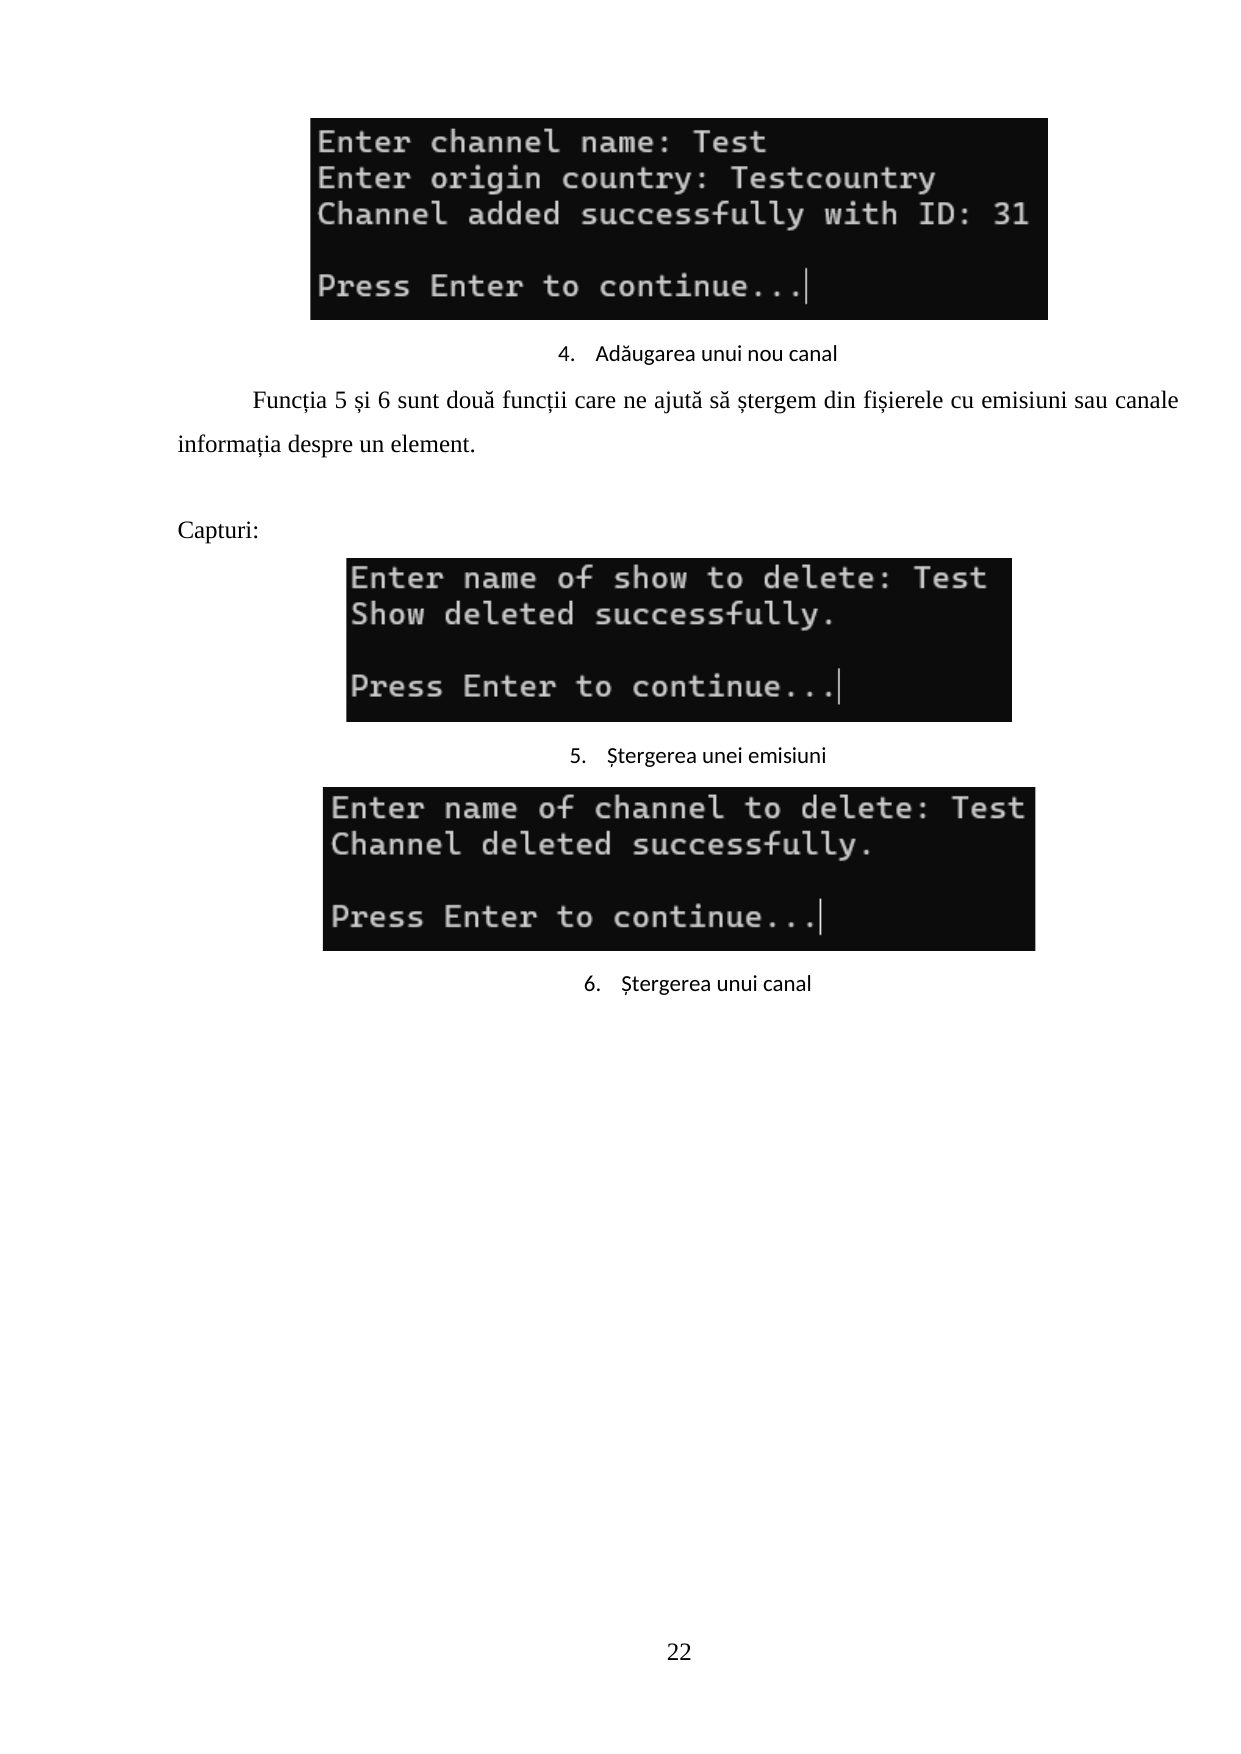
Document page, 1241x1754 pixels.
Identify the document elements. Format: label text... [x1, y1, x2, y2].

list Ștergerea unei emisiuni [215, 741, 1181, 769]
list Ștergerea unui canal [215, 969, 1181, 997]
list Adăugarea unui nou canal [215, 339, 1181, 367]
text Capturi: [177, 515, 1181, 544]
picture [346, 558, 1012, 722]
picture [310, 118, 1048, 320]
text Funcția 5 și 6 sunt două funcții care ne ajută să ștergem din fișierele cu emisiuni sau canale informația despre un element. [177, 386, 1181, 457]
picture [322, 787, 1036, 951]
